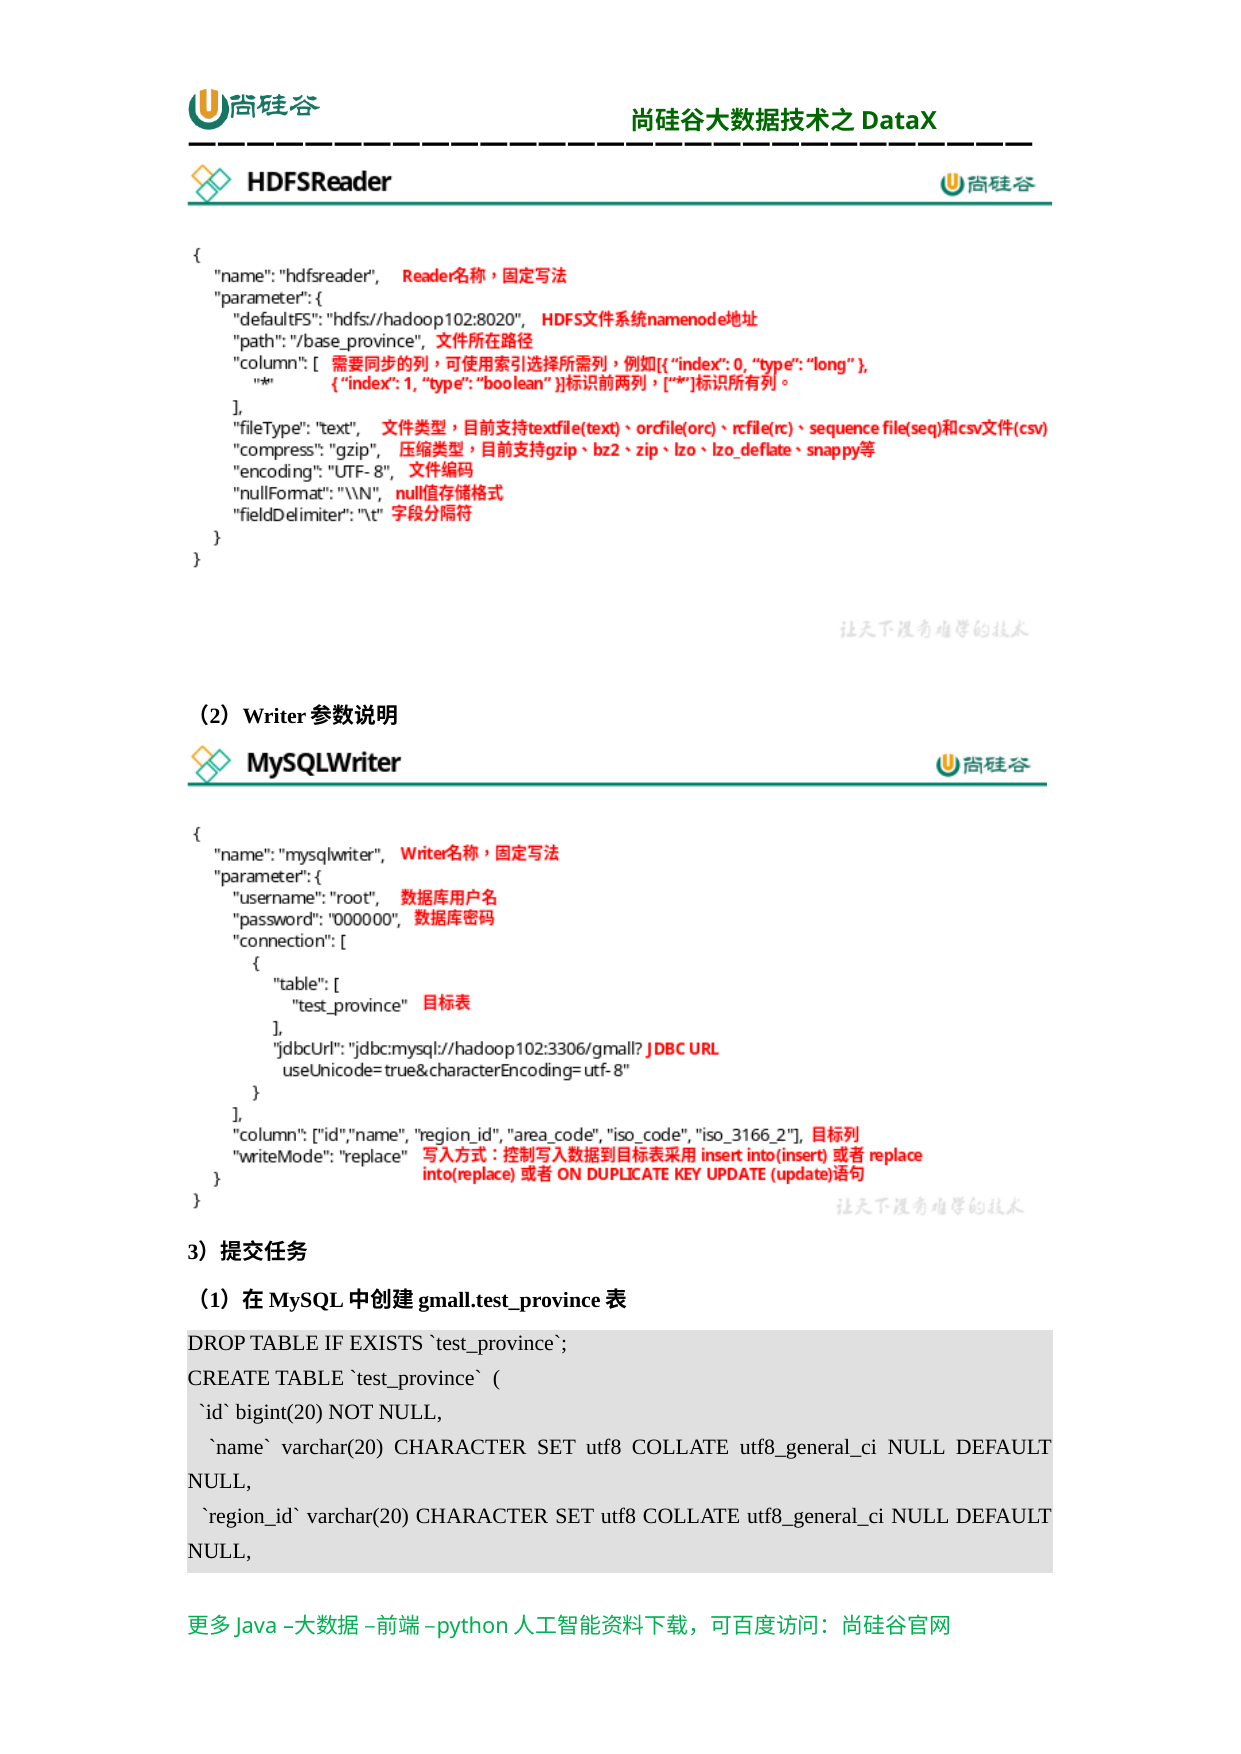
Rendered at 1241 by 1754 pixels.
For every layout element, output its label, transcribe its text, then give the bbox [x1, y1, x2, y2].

text DROP TABLE IF EXISTS `test_province`; [187, 1330, 1053, 1364]
text `id` bigint(20) NOT NULL, [187, 1399, 1053, 1434]
text 3）提交任务 [187, 1233, 1053, 1266]
text （2）Writer参数说明 [187, 697, 1053, 730]
text `name` varchar(20) CHARACTER SET utf8 COLLATE utf8_general_ci NULL DEFAULT NULL, [187, 1434, 1053, 1503]
text （1）在MySQL中创建gmall.test_province表 [187, 1282, 1053, 1314]
picture [187, 88, 320, 130]
text `region_id` varchar(20) CHARACTER SET utf8 COLLATE utf8_general_ci NULL DEFAULT NULL, [187, 1503, 1053, 1573]
text CREATE TABLE `test_province` ( [187, 1364, 1053, 1399]
